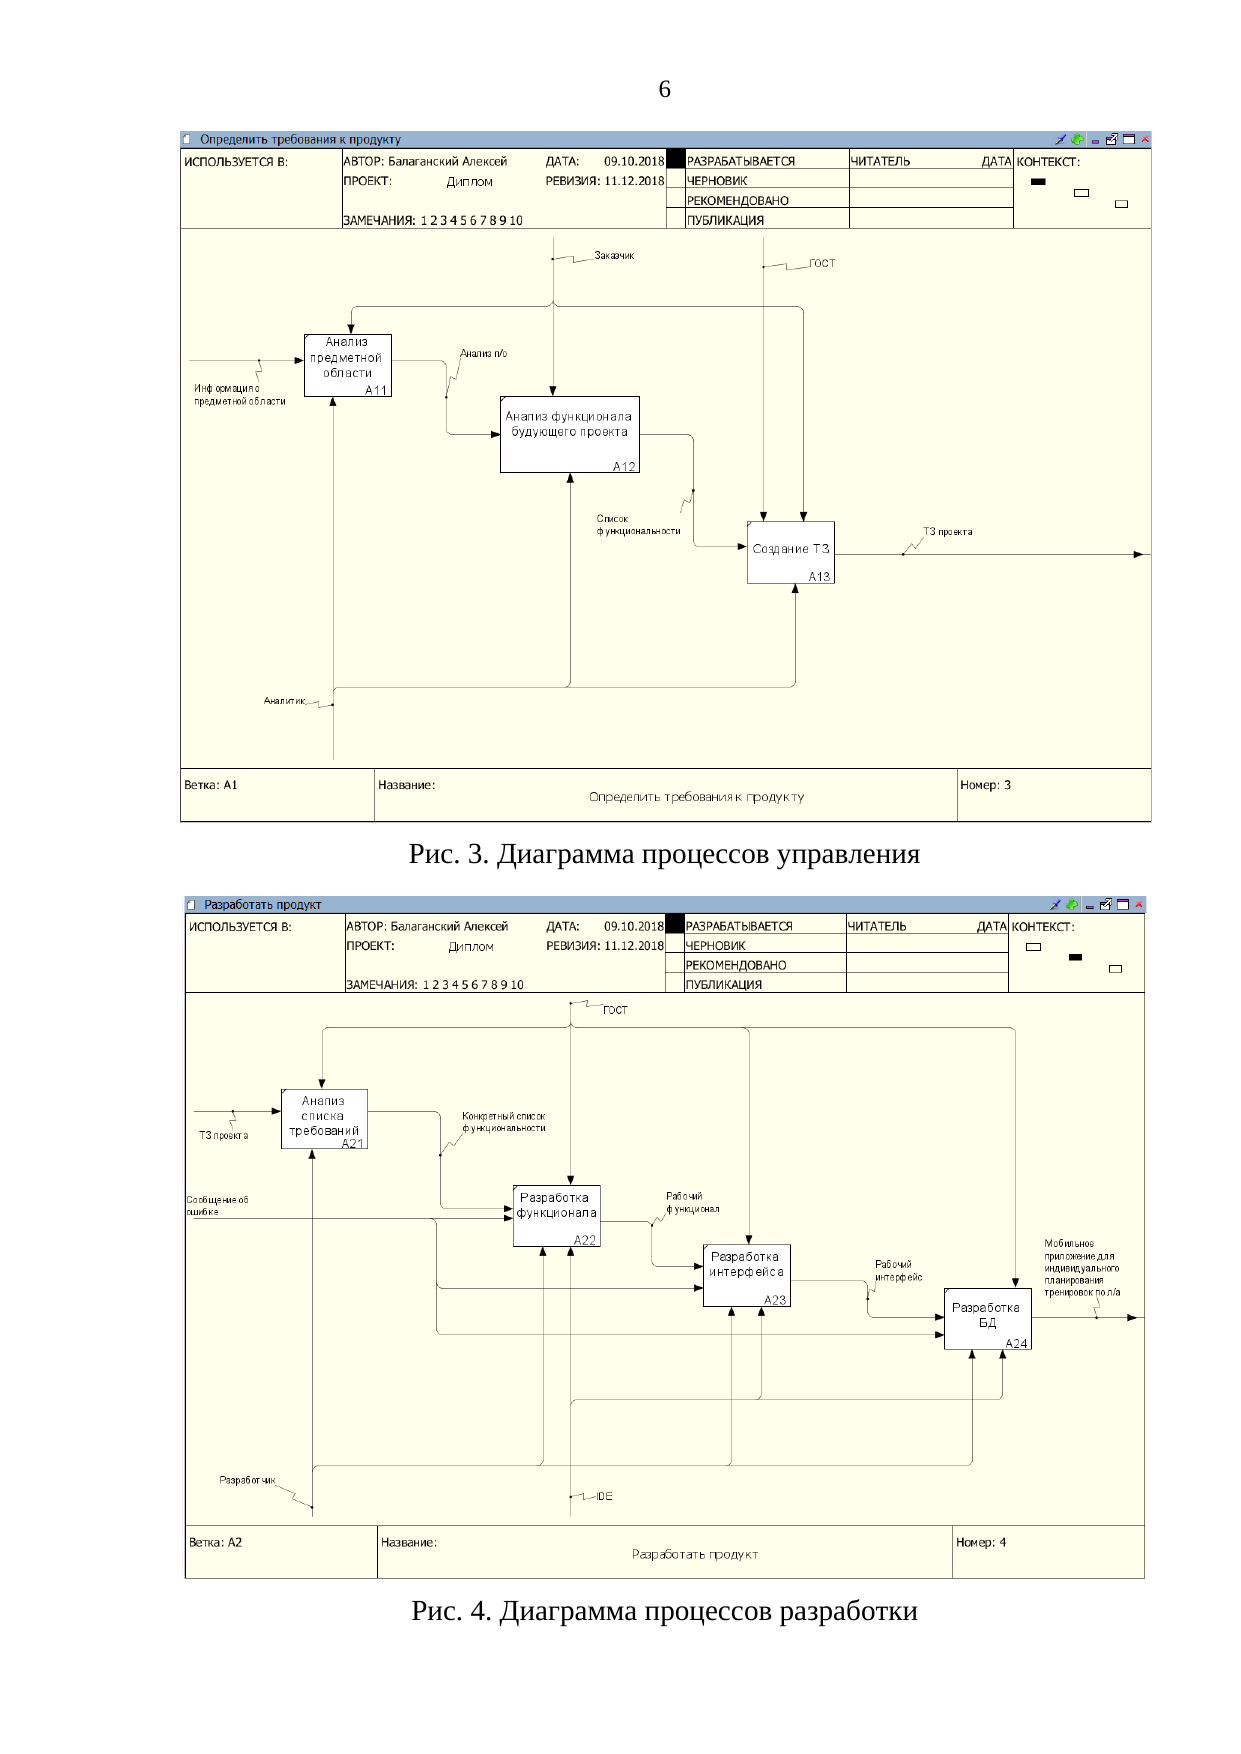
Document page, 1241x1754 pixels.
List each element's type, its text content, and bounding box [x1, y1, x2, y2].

text Рис. 3. Диаграмма процессов управления [177, 837, 1152, 870]
picture [182, 895, 1147, 1579]
text Рис. 4. Диаграмма процессов разработки [177, 1593, 1152, 1626]
picture [177, 131, 1152, 823]
